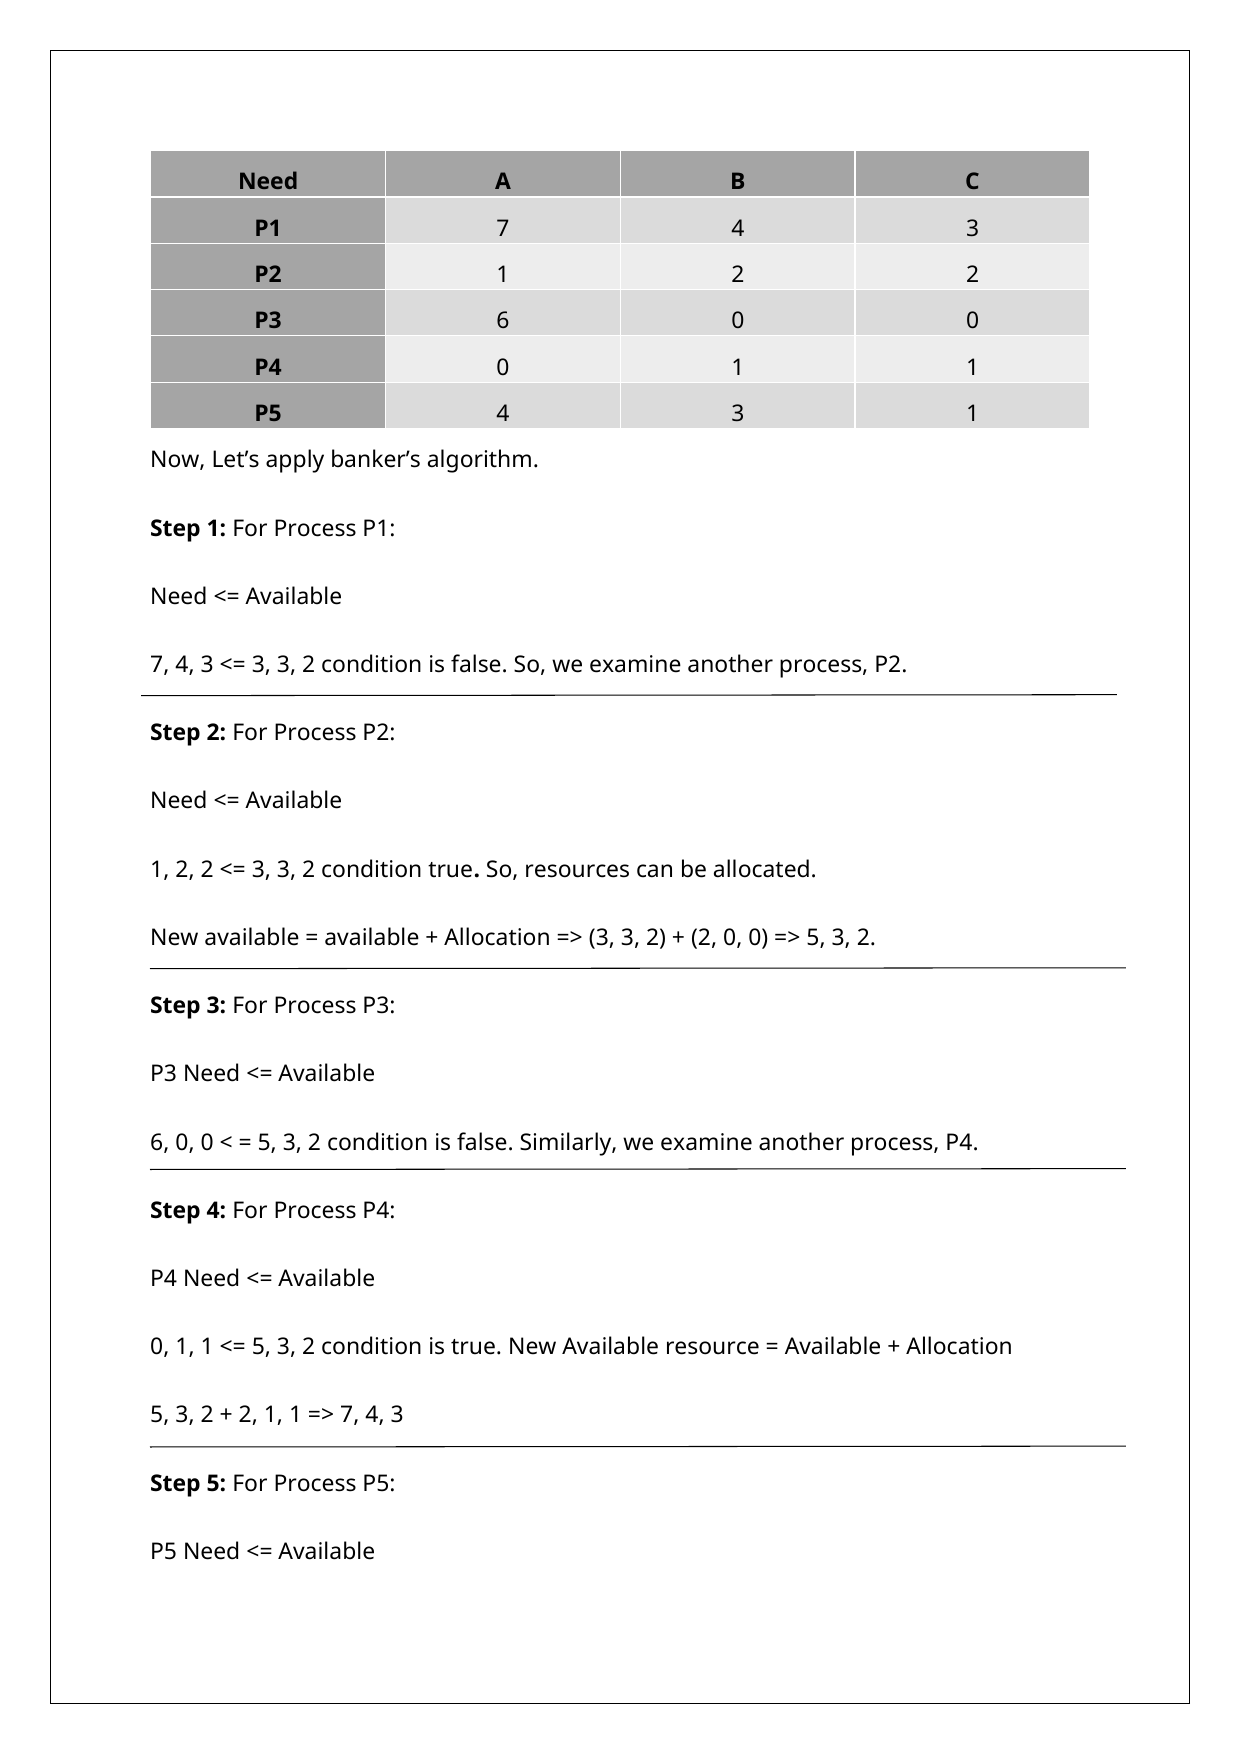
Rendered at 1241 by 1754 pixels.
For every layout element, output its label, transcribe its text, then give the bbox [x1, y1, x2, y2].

text P4 Need <= Available [150, 1254, 1090, 1293]
text Step 1: For Process P1: [150, 504, 1090, 543]
table_cell P5 [151, 383, 385, 428]
table_cell 1 [856, 383, 1089, 428]
table_cell 1 [621, 336, 854, 382]
text 7, 4, 3 <= 3, 3, 2 condition is false. So, we examine another process, P2. [150, 640, 1090, 679]
table_cell 7 [386, 198, 620, 243]
text 0, 1, 1 <= 5, 3, 2 condition is true. New Available resource = Available + Allocation [150, 1322, 1090, 1361]
table_cell P1 [151, 198, 385, 243]
table_header C [856, 151, 1089, 196]
table_cell 1 [386, 244, 620, 289]
text Step 4: For Process P4: [150, 1186, 1090, 1225]
table_cell P2 [151, 244, 385, 289]
table_cell 2 [856, 244, 1089, 289]
table_cell 4 [386, 383, 620, 428]
table_cell 3 [856, 198, 1089, 243]
text Need <= Available [150, 572, 1090, 611]
table_cell 0 [386, 336, 620, 382]
text Step 5: For Process P5: [150, 1459, 1090, 1498]
table_cell 0 [856, 290, 1089, 335]
table_header A [386, 151, 620, 196]
text Need <= Available [150, 777, 1090, 816]
table_header B [621, 151, 854, 196]
text Now, Let’s apply banker’s algorithm. [150, 435, 1090, 474]
text New available = available + Allocation => (3, 3, 2) + (2, 0, 0) => 5, 3, 2. [150, 913, 1090, 952]
text 1, 2, 2 <= 3, 3, 2 condition true. So, resources can be allocated. [150, 845, 1090, 884]
table_cell 4 [621, 198, 854, 243]
text Step 3: For Process P3: [150, 981, 1090, 1020]
table_cell 3 [621, 383, 854, 428]
table_cell 1 [856, 336, 1089, 382]
text 5, 3, 2 + 2, 1, 1 => 7, 4, 3 [150, 1391, 1090, 1430]
table_header Need [151, 151, 385, 196]
table_cell 2 [621, 244, 854, 289]
text 6, 0, 0 < = 5, 3, 2 condition is false. Similarly, we examine another process, P4. [150, 1118, 1090, 1157]
table_cell 0 [621, 290, 854, 335]
table_cell 6 [386, 290, 620, 335]
text P5 Need <= Available [150, 1527, 1090, 1566]
table_cell P4 [151, 336, 385, 382]
text Step 2: For Process P2: [150, 708, 1090, 747]
table_cell P3 [151, 290, 385, 335]
text P3 Need <= Available [150, 1049, 1090, 1088]
